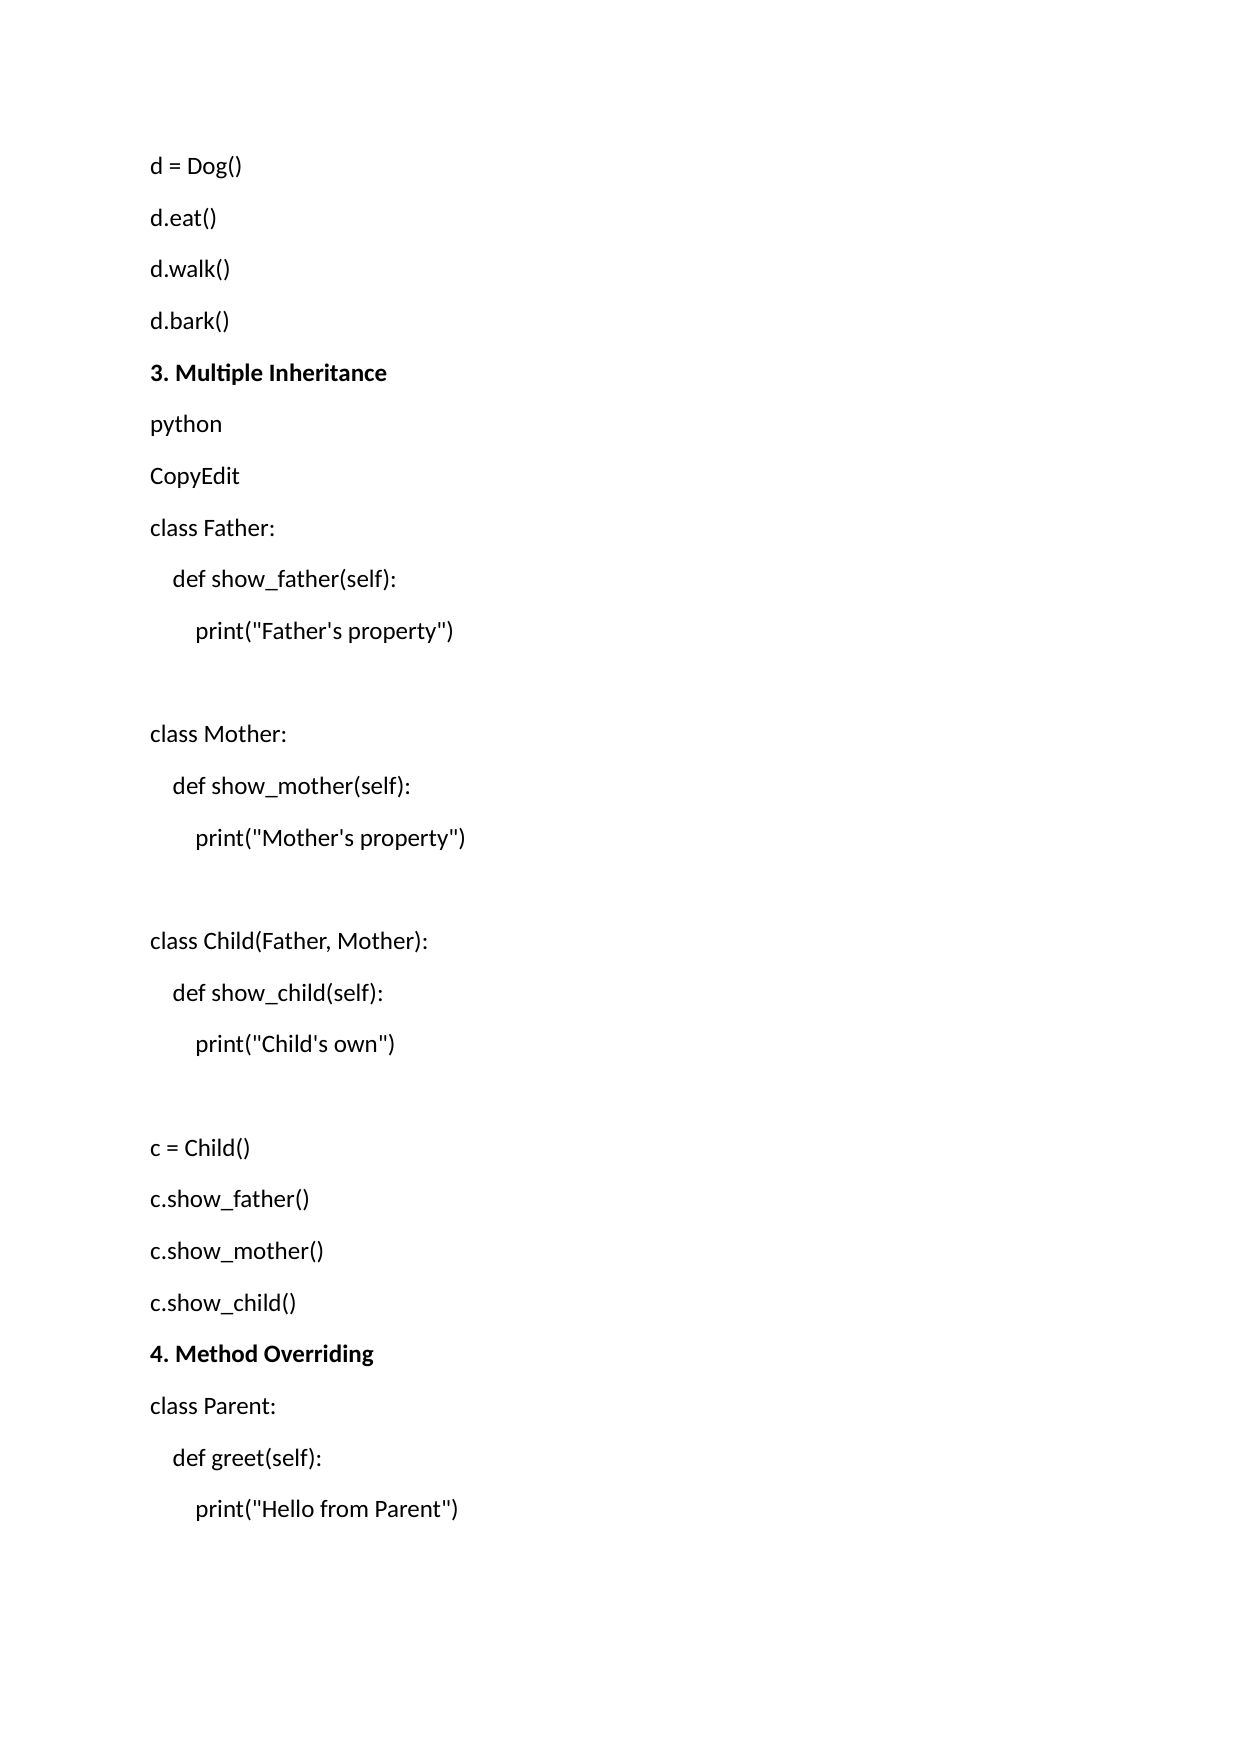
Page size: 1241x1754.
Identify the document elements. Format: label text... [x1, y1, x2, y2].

text CopyEdit [150, 460, 1090, 491]
text c.show_mother() [150, 1235, 1090, 1266]
text def show_child(self): [150, 977, 1090, 1007]
text d = Dog() [150, 150, 1090, 181]
text class Mother: [150, 718, 1090, 749]
text 3. Multiple Inheritance [150, 357, 1090, 387]
text def show_mother(self): [150, 770, 1090, 801]
text 4. Method Overriding [150, 1338, 1090, 1369]
text c = Child() [150, 1132, 1090, 1162]
text class Child(Father, Mother): [150, 925, 1090, 956]
text print("Mother's property") [150, 822, 1090, 852]
text def show_father(self): [150, 563, 1090, 594]
text class Father: [150, 512, 1090, 542]
text print("Father's property") [150, 615, 1090, 646]
text print("Child's own") [150, 1028, 1090, 1059]
text d.bark() [150, 305, 1090, 336]
text print("Hello from Parent") [150, 1493, 1090, 1524]
text c.show_child() [150, 1287, 1090, 1317]
text def greet(self): [150, 1442, 1090, 1472]
text c.show_father() [150, 1183, 1090, 1214]
text python [150, 408, 1090, 439]
text d.eat() [150, 202, 1090, 232]
text class Parent: [150, 1390, 1090, 1421]
text d.walk() [150, 253, 1090, 284]
